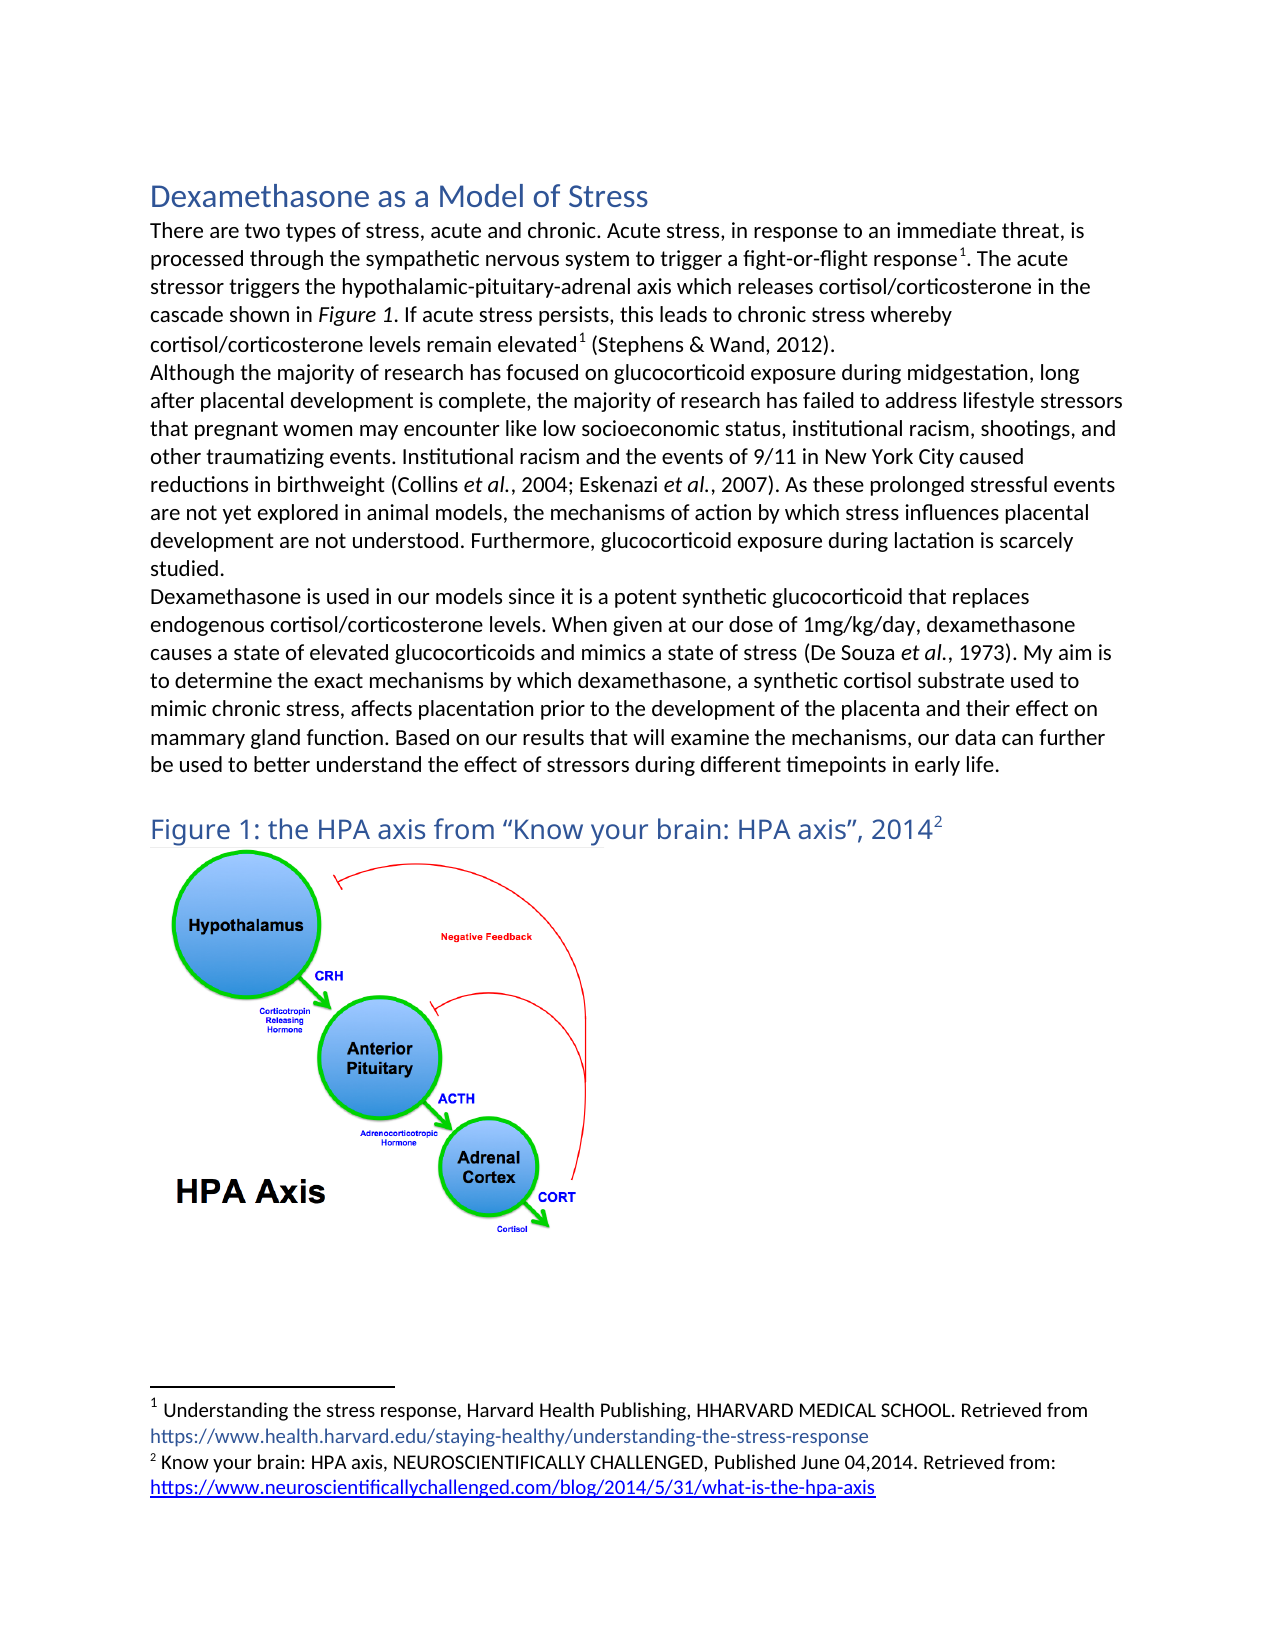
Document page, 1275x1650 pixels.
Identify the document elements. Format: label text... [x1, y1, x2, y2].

text Although the majority of research has focused on glucocorticoid exposure during midgestation, long after placental development is complete, the majority of research has failed to address lifestyle stressors that pregnant women may encounter like low socioeconomic status, institutional racism, shootings, and other traumatizing events. Institutional racism and the events of 9/11 in New York City caused reductions in birthweight (Collins et al., 2004; Eskenazi et al., 2007). As these prolonged stressful events are not yet explored in animal models, the mechanisms of action by which stress influences placental development are not understood. Furthermore, glucocorticoid exposure during lactation is scarcely studied. [150, 358, 1125, 582]
subtitle Dexamethasone as a Model of Stress [150, 175, 1125, 216]
text Dexamethasone is used in our models since it is a potent synthetic glucocorticoid that replaces endogenous cortisol/corticosterone levels. When given at our dose of 1mg/kg/day, dexamethasone causes a state of elevated glucocorticoids and mimics a state of stress (De Souza et al., 1973). My aim is to determine the exact mechanisms by which dexamethasone, a synthetic cortisol substrate used to mimic chronic stress, affects placentation prior to the development of the placenta and their effect on mammary gland function. Based on our results that will examine the mechanisms, our data can further be used to better understand the effect of stressors during different timepoints in early life. [150, 582, 1125, 779]
picture [150, 847, 605, 1234]
text There are two types of stress, acute and chronic. Acute stress, in response to an immediate threat, is processed through the sympathetic nervous system to trigger a fight-or-flight response. The acute stressor triggers the hypothalamic-pituitary-adrenal axis which releases cortisol/corticosterone in the cascade shown in Figure 1. If acute stress persists, this leads to chronic stress whereby cortisol/corticosterone levels remain elevated1 (Stephens & Wand, 2012). [150, 216, 1125, 358]
subtitle Figure 1: the HPA axis from “Know your brain: HPA axis”, 2014 [150, 811, 1125, 848]
